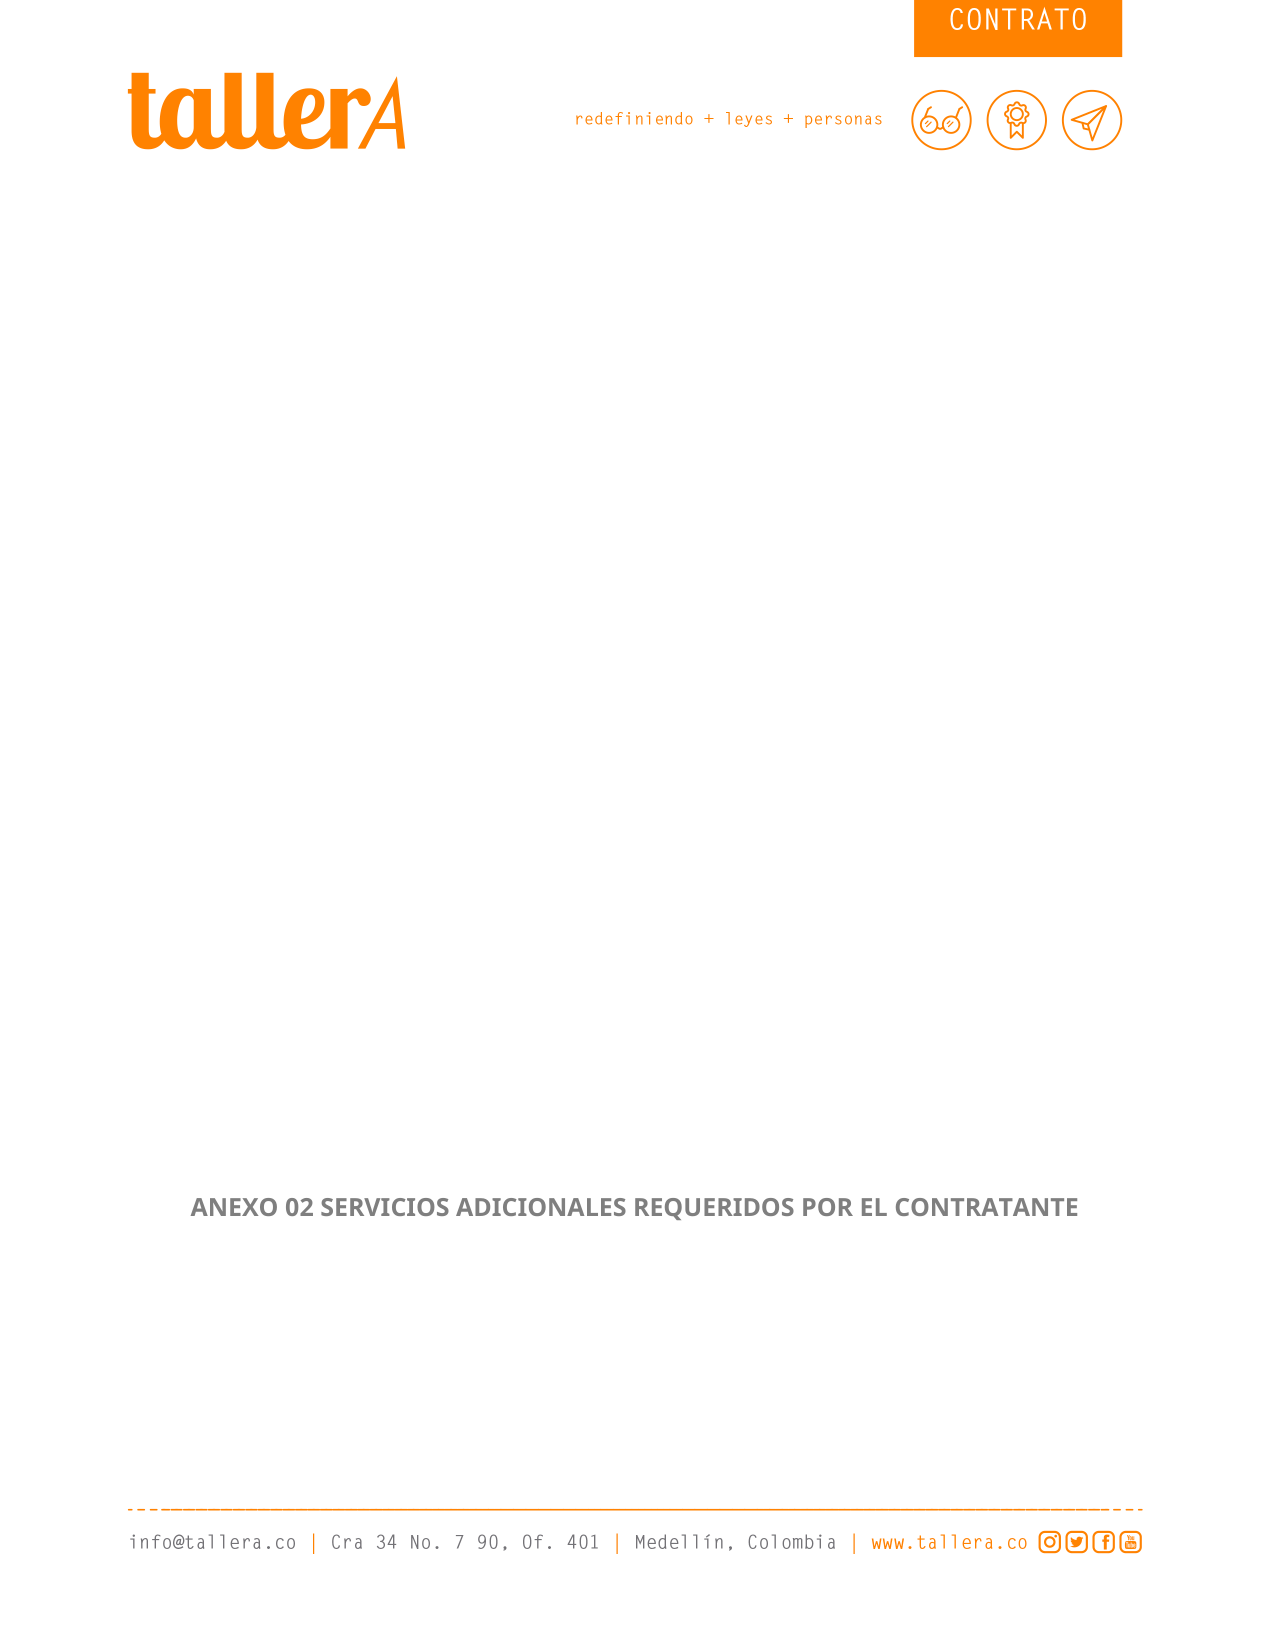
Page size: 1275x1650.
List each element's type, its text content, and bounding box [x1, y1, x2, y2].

text ANEXO 02 SERVICIOS ADICIONALES REQUERIDOS POR EL CONTRATANTE [118, 1190, 1152, 1224]
picture [0, 0, 1273, 1636]
